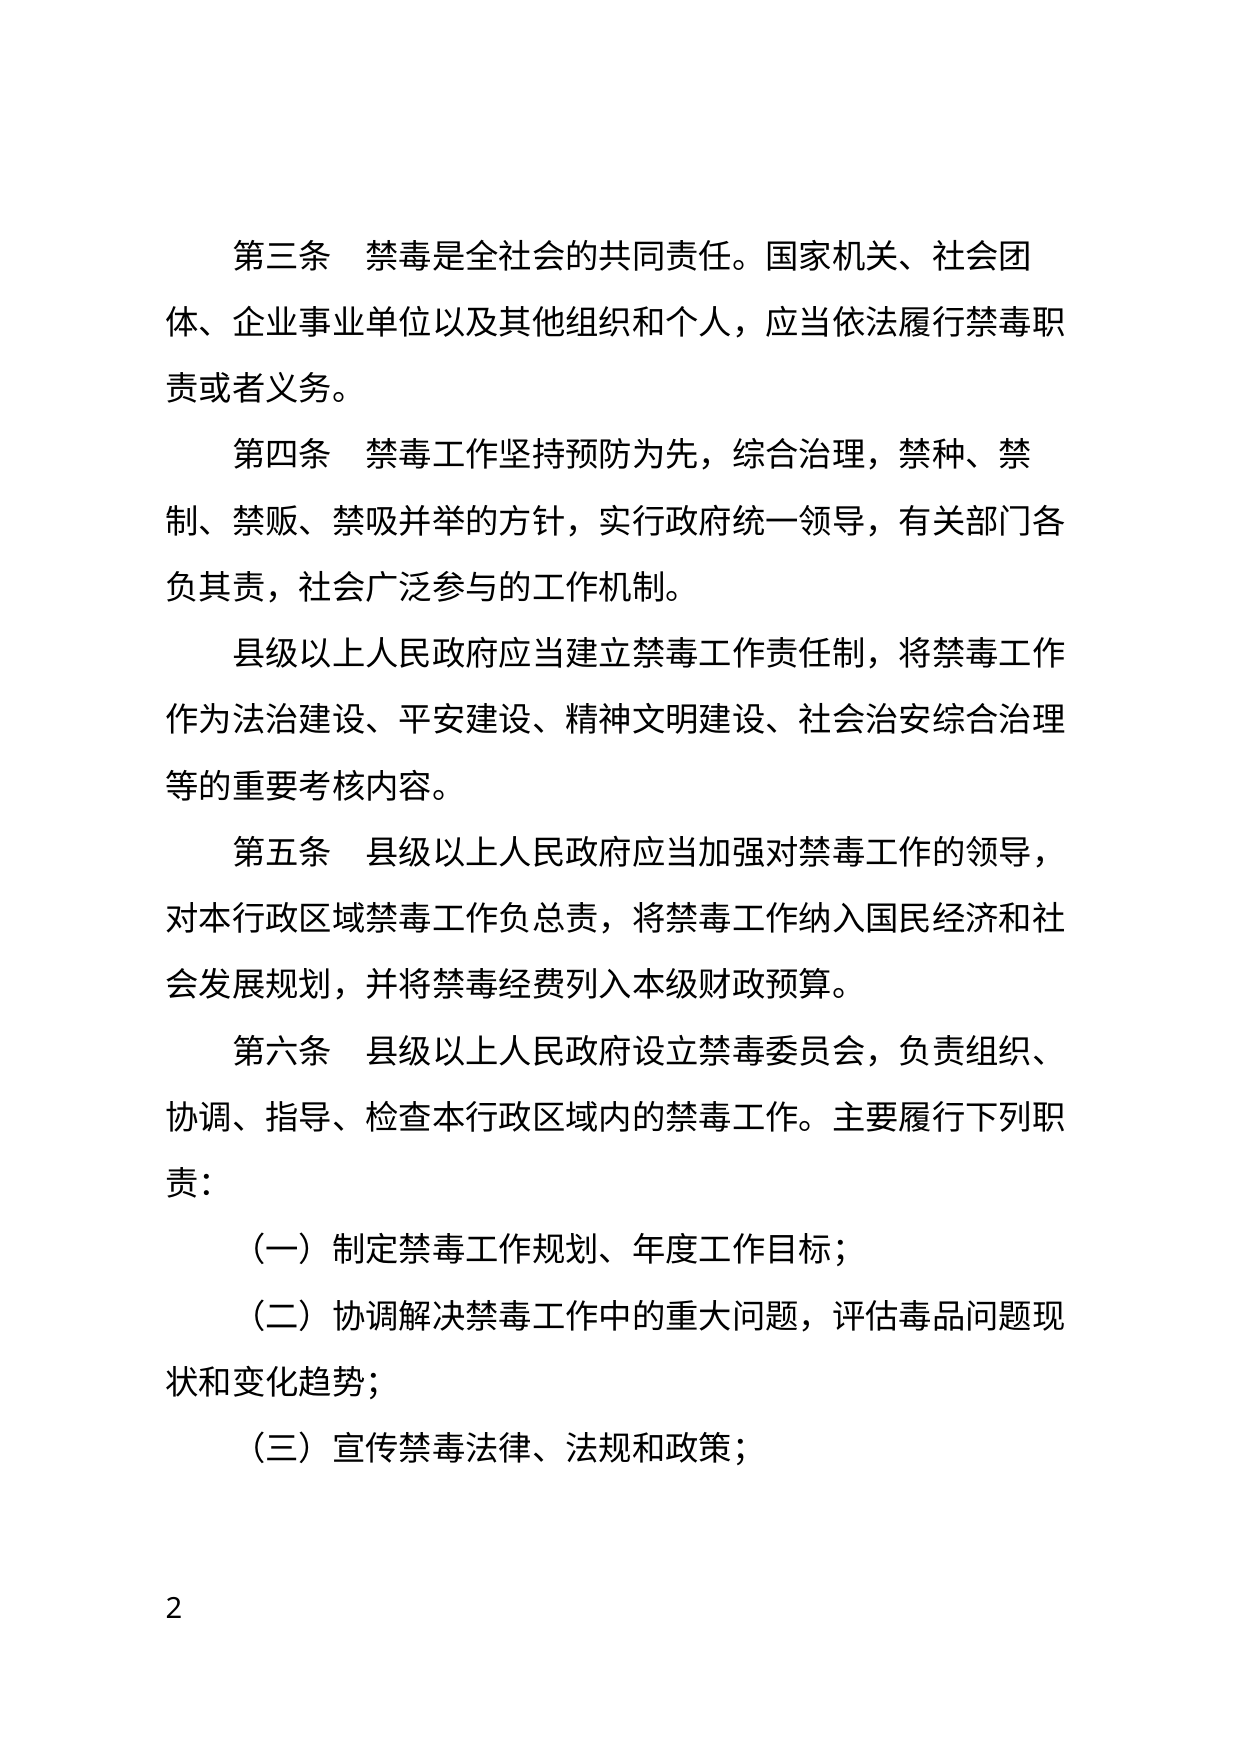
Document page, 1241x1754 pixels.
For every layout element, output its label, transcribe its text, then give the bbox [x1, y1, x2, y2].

text （一）制定禁毒工作规划、年度工作目标； [165, 1214, 1081, 1280]
text （三）宣传禁毒法律、法规和政策； [165, 1413, 1081, 1479]
text 第四条 禁毒工作坚持预防为先，综合治理，禁种、禁制、禁贩、禁吸并举的方针，实行政府统一领导，有关部门各负其责，社会广泛参与的工作机制。 [165, 419, 1081, 618]
text 第三条 禁毒是全社会的共同责任。国家机关、社会团体、企业事业单位以及其他组织和个人，应当依法履行禁毒职责或者义务。 [165, 220, 1081, 419]
text 第五条 县级以上人民政府应当加强对禁毒工作的领导，对本行政区域禁毒工作负总责，将禁毒工作纳入国民经济和社会发展规划，并将禁毒经费列入本级财政预算。 [165, 817, 1081, 1015]
text （二）协调解决禁毒工作中的重大问题，评估毒品问题现状和变化趋势； [165, 1280, 1081, 1413]
text 第六条 县级以上人民政府设立禁毒委员会，负责组织、协调、指导、检查本行政区域内的禁毒工作。主要履行下列职责： [165, 1015, 1081, 1214]
text 县级以上人民政府应当建立禁毒工作责任制，将禁毒工作作为法治建设、平安建设、精神文明建设、社会治安综合治理等的重要考核内容。 [165, 618, 1081, 817]
